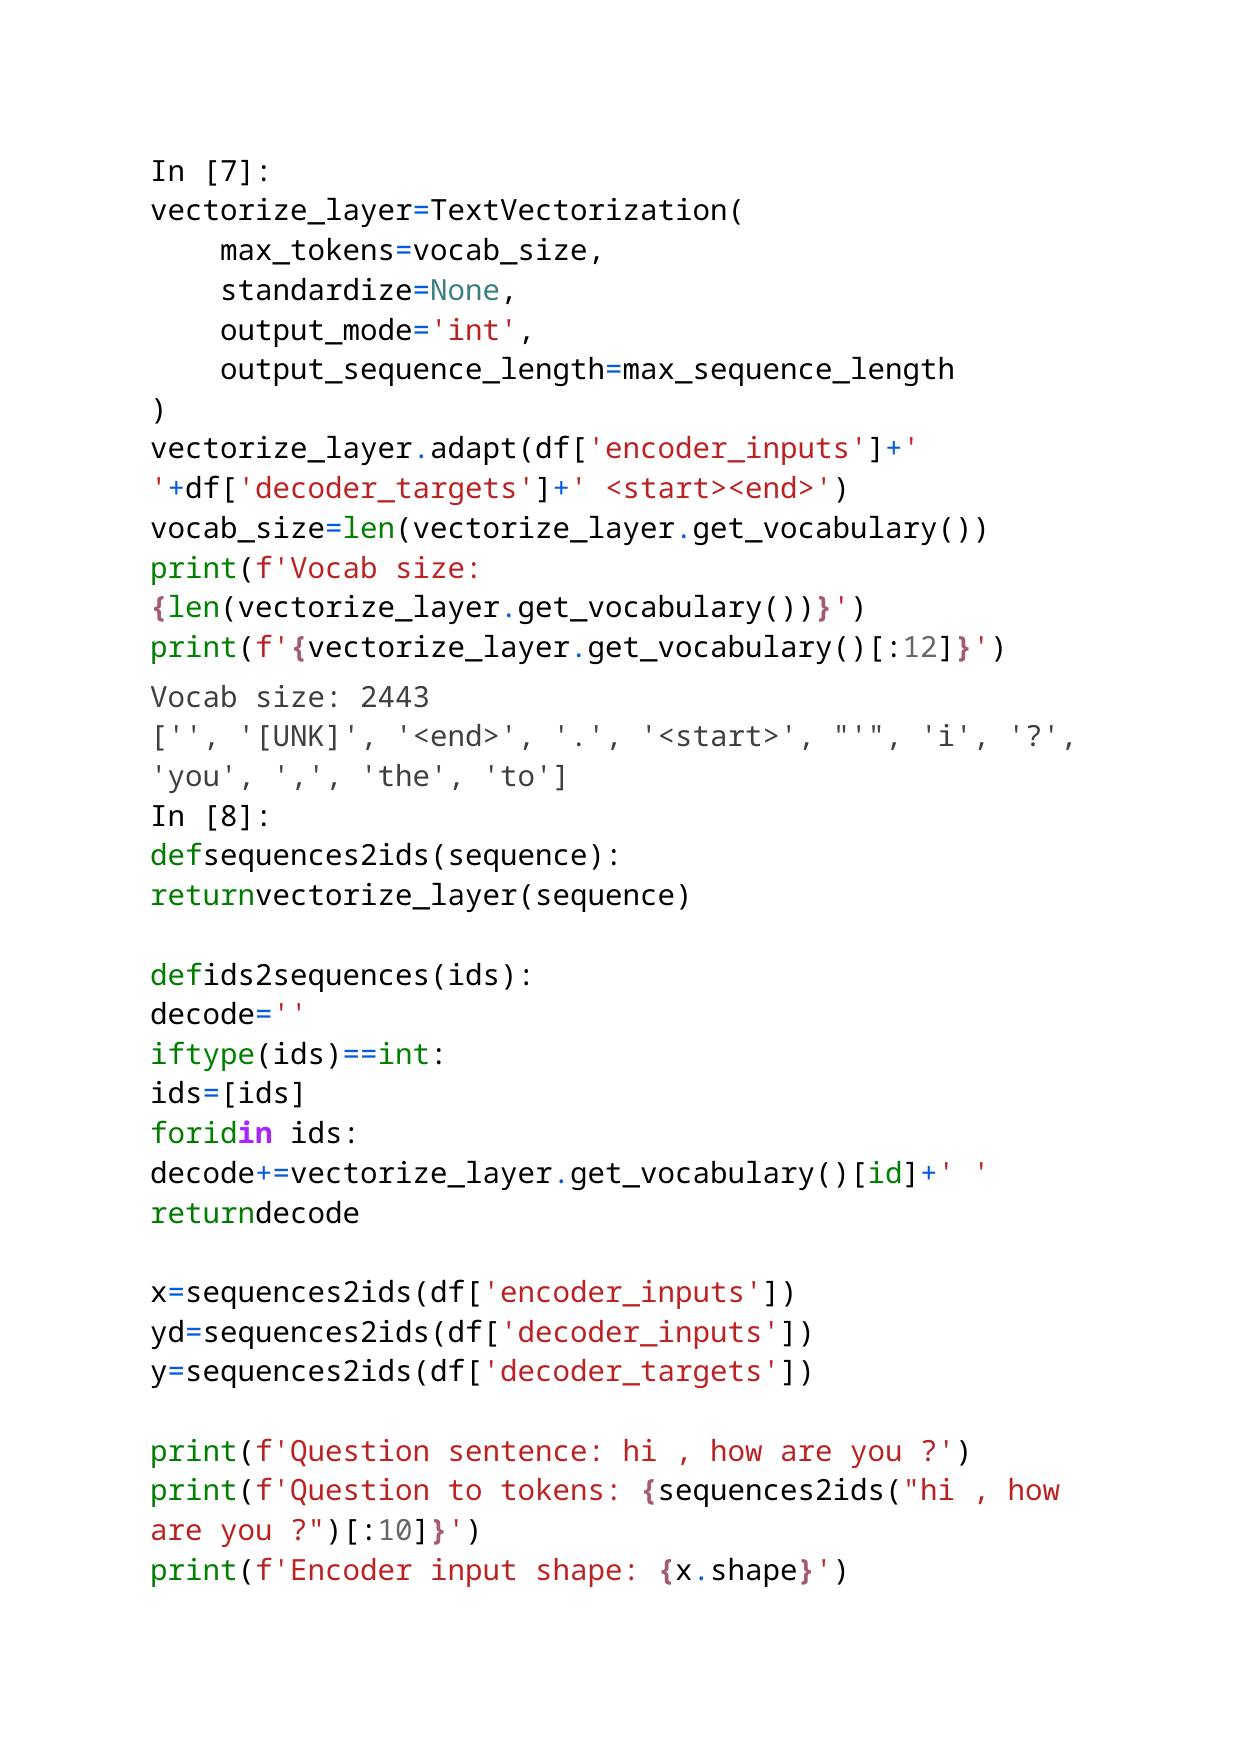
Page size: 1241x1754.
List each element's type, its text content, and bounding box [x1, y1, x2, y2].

text x=sequences2ids(df['encoder_inputs']) [150, 1271, 1090, 1311]
text returnvectorize_layer(sequence) [150, 874, 1090, 914]
text print(f'Encoder input shape: {x.shape}') [150, 1549, 1090, 1589]
text defsequences2ids(sequence): [150, 835, 1090, 874]
text decode='' [150, 993, 1090, 1033]
text In [8]: [150, 795, 1090, 835]
text decode+=vectorize_layer.get_vocabulary()[id]+' ' [150, 1152, 1090, 1192]
text vectorize_layer=TextVectorization( [150, 190, 1090, 229]
text max_tokens=vocab_size, [150, 229, 1090, 269]
text yd=sequences2ids(df['decoder_inputs']) [150, 1311, 1090, 1351]
text ids=[ids] [150, 1073, 1090, 1112]
text ) [150, 388, 1090, 428]
text output_mode='int', [150, 309, 1090, 348]
text standardize=None, [150, 269, 1090, 309]
text foridin ids: [150, 1112, 1090, 1152]
text print(f'Vocab size: {len(vectorize_layer.get_vocabulary())}') [150, 547, 1090, 626]
text iftype(ids)==int: [150, 1033, 1090, 1073]
text vocab_size=len(vectorize_layer.get_vocabulary()) [150, 507, 1090, 547]
text print(f'Question sentence: hi , how are you ?') [150, 1430, 1090, 1470]
text output_sequence_length=max_sequence_length [150, 348, 1090, 388]
text y=sequences2ids(df['decoder_targets']) [150, 1351, 1090, 1390]
text Vocab size: 2443 [150, 676, 1090, 716]
text print(f'{vectorize_layer.get_vocabulary()[:12]}') [150, 626, 1090, 666]
text ['', '[UNK]', '<end>', '.', '<start>', "'", 'i', '?', 'you', ',', 'the', 'to'] [150, 716, 1090, 795]
text print(f'Question to tokens: {sequences2ids("hi , how are you ?")[:10]}') [150, 1470, 1090, 1549]
text returndecode [150, 1192, 1090, 1232]
text In [7]: [150, 150, 1090, 190]
text vectorize_layer.adapt(df['encoder_inputs']+' '+df['decoder_targets']+' <start><end>') [150, 428, 1090, 507]
text defids2sequences(ids): [150, 954, 1090, 993]
